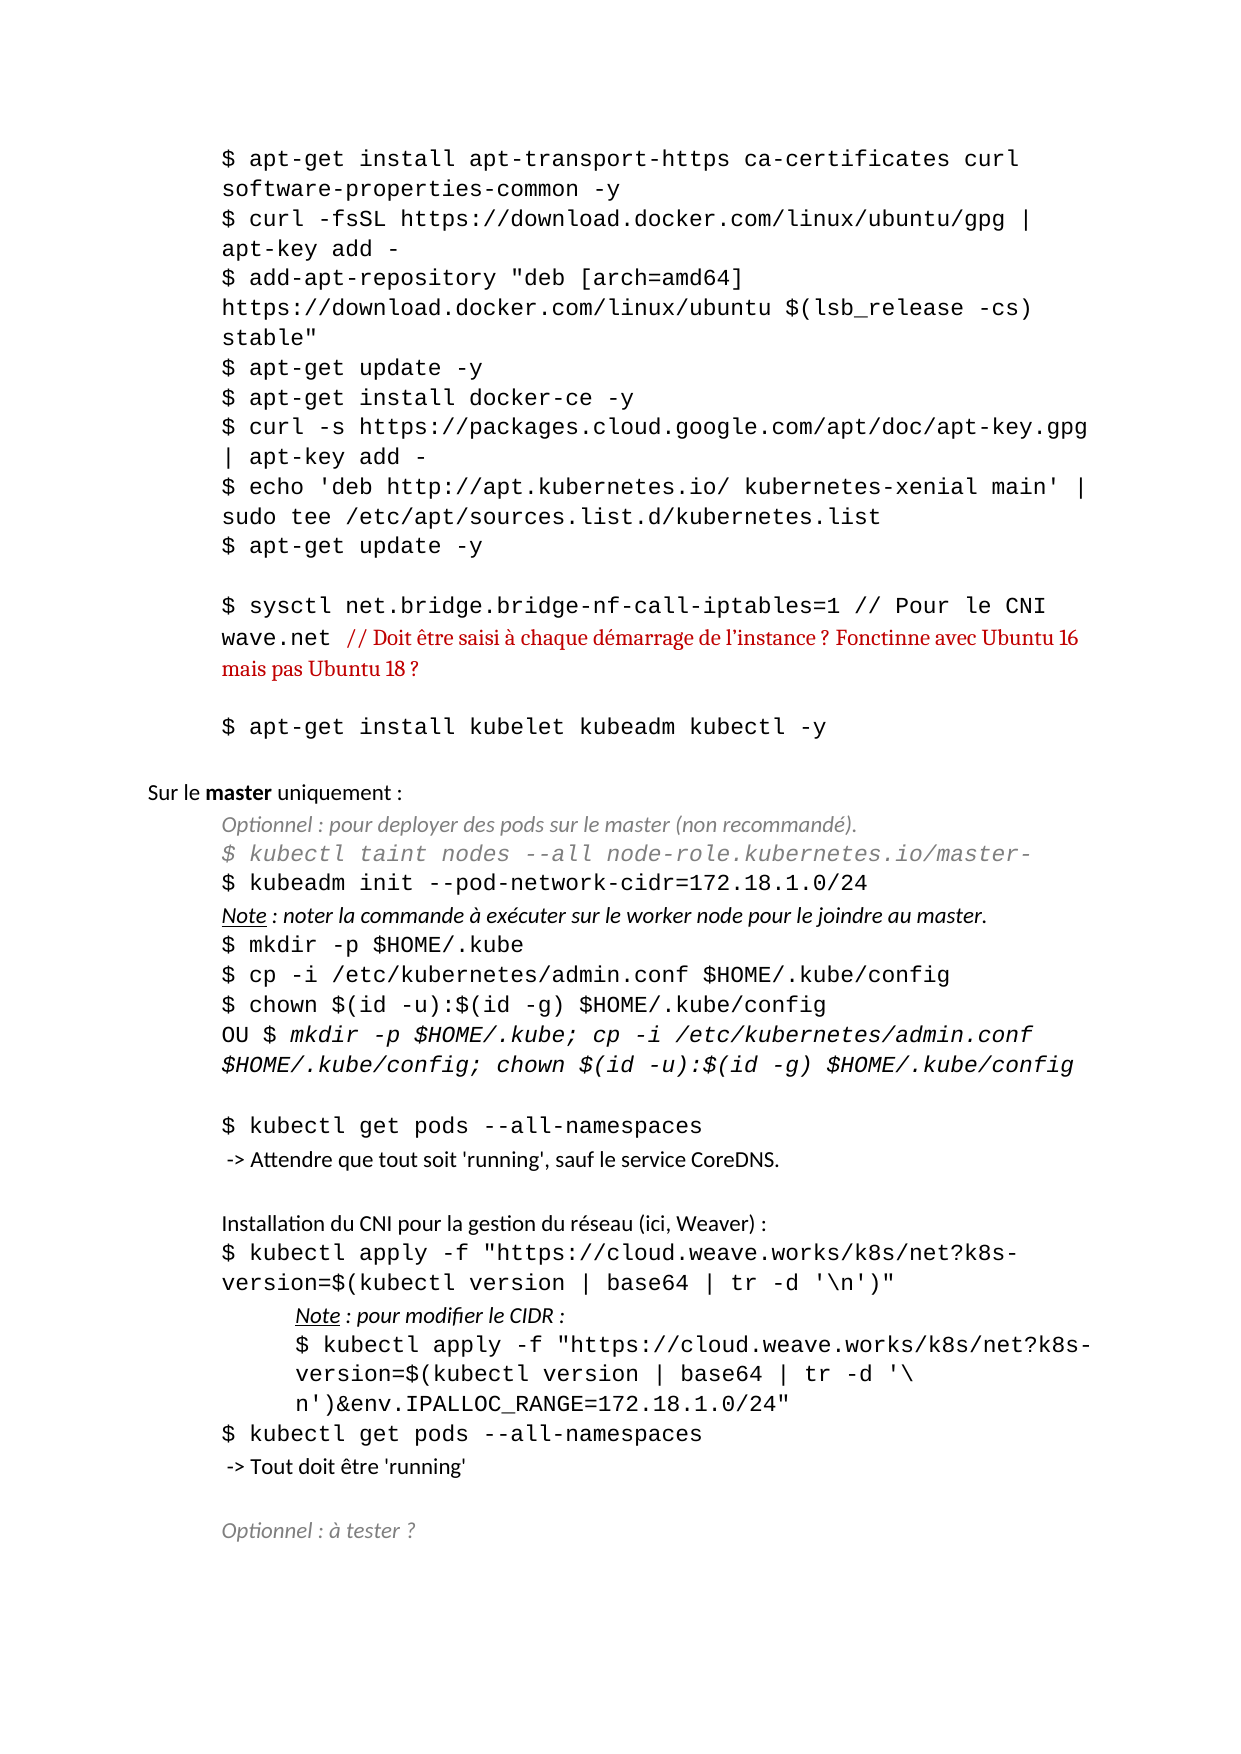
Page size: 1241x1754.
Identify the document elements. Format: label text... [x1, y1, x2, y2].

text $ apt-get install kubelet kubeadm kubectl -y [221, 716, 1093, 742]
text $ apt-get install apt-transport-https ca-certificates curl software-properties-common -y [221, 148, 1093, 203]
text $ mkdir -p $HOME/.kube [221, 934, 1093, 960]
text Sur le master uniquement : [148, 778, 1093, 806]
text Note : noter la commande à exécuter sur le worker node pour le joindre au master. [148, 902, 1093, 929]
text $ apt-get update -y [221, 535, 1093, 561]
text $ kubectl get pods --all-namespaces [221, 1422, 1093, 1448]
text $ curl -s https://packages.cloud.google.com/apt/doc/apt-key.gpg | apt-key add - [221, 416, 1093, 471]
text $ cp -i /etc/kubernetes/admin.conf $HOME/.kube/config [221, 963, 1093, 989]
text $ apt-get install docker-ce -y [221, 386, 1093, 412]
text $ kubeadm init --pod-network-cidr=172.18.1.0/24 [221, 872, 1093, 898]
text $ kubectl apply -f "https://cloud.weave.works/k8s/net?k8s-version=$(kubectl version | base64 | tr -d '\n')" [221, 1241, 1093, 1297]
text $ apt-get update -y [221, 356, 1093, 382]
text $ sysctl net.bridge.bridge-nf-call-iptables=1 // Pour le CNI wave.net // Doit être saisi à chaque démarrage de l’instance ? Fonctinne avec Ubuntu 16 mais pas Ubuntu 18 ? [221, 594, 1093, 682]
text -> Tout doit être 'running' [221, 1452, 1093, 1480]
text -> Attendre que tout soit 'running', sauf le service CoreDNS. [221, 1145, 1093, 1173]
text $ kubectl apply -f "https://cloud.weave.works/k8s/net?k8s-version=$(kubectl version | base64 | tr -d '\n')&env.IPALLOC_RANGE=172.18.1.0/24" [295, 1333, 1093, 1418]
text $ kubectl taint nodes --all node-role.kubernetes.io/master- [221, 842, 1093, 868]
text $ curl -fsSL https://download.docker.com/linux/ubuntu/gpg | apt-key add - [221, 207, 1093, 263]
text $ add-apt-repository "deb [arch=amd64] https://download.docker.com/linux/ubuntu $(lsb_release -cs) stable" [221, 267, 1093, 352]
text Optionnel : pour deployer des pods sur le master (non recommandé). [221, 810, 1093, 838]
text $ kubectl get pods --all-namespaces [221, 1115, 1093, 1141]
text Optionnel : à tester ? [221, 1517, 1093, 1544]
text $ chown $(id -u):$(id -g) $HOME/.kube/config [221, 993, 1093, 1019]
text $ echo 'deb http://apt.kubernetes.io/ kubernetes-xenial main' | sudo tee /etc/apt/sources.list.d/kubernetes.list [221, 475, 1093, 531]
text Installation du CNI pour la gestion du réseau (ici, Weaver) : [148, 1209, 1093, 1237]
text OU $ mkdir -p $HOME/.kube; cp -i /etc/kubernetes/admin.conf $HOME/.kube/config; chown $(id -u):$(id -g) $HOME/.kube/config [221, 1023, 1093, 1079]
text Note : pour modifier le CIDR : [221, 1301, 1093, 1329]
